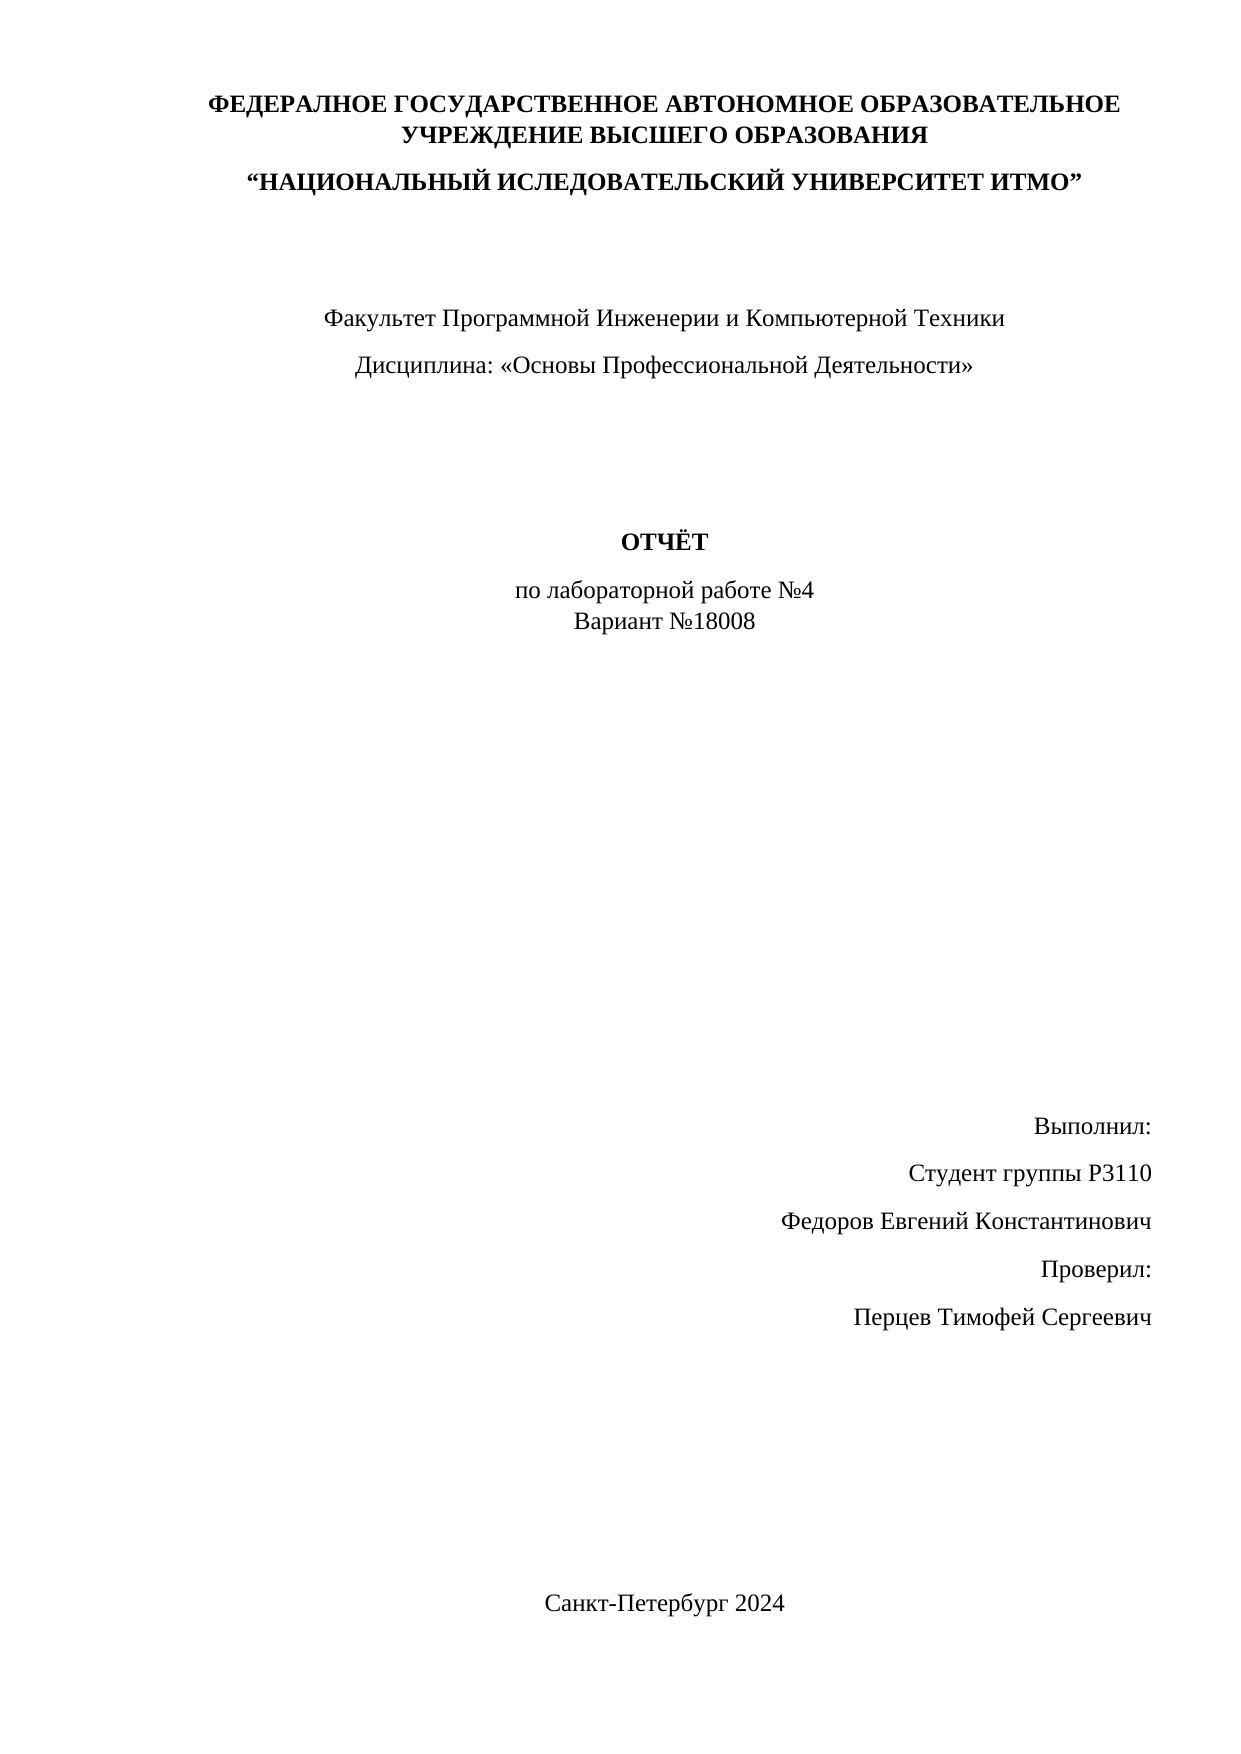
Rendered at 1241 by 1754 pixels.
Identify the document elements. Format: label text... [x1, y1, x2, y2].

text “НАЦИОНАЛЬНЫЙ ИСЛЕДОВАТЕЛЬСКИЙ УНИВЕРСИТЕТ ИТМО” [177, 167, 1152, 196]
text Перцев Тимофей Сергеевич [177, 1302, 1152, 1330]
text ОТЧЁТ [177, 527, 1152, 556]
text Проверил: [177, 1254, 1152, 1283]
text по лабораторной работе №4 Вариант №18008 [177, 575, 1152, 635]
text Дисциплина: «Основы Профессиональной Деятельности» [177, 350, 1152, 379]
text Выполнил: [177, 1111, 1152, 1139]
text Студент группы P3110 [177, 1158, 1152, 1187]
text ФЕДЕРАЛНОЕ ГОСУДАРСТВЕННОЕ АВТОНОМНОЕ ОБРАЗОВАТЕЛЬНОЕ УЧРЕЖДЕНИЕ ВЫСШЕГО ОБРАЗОВАНИЯ [177, 89, 1152, 148]
text Факультет Программной Инженерии и Компьютерной Техники [177, 303, 1152, 331]
text Санкт-Петербург 2024 [177, 1588, 1152, 1617]
text Федоров Евгений Константинович [177, 1206, 1152, 1235]
